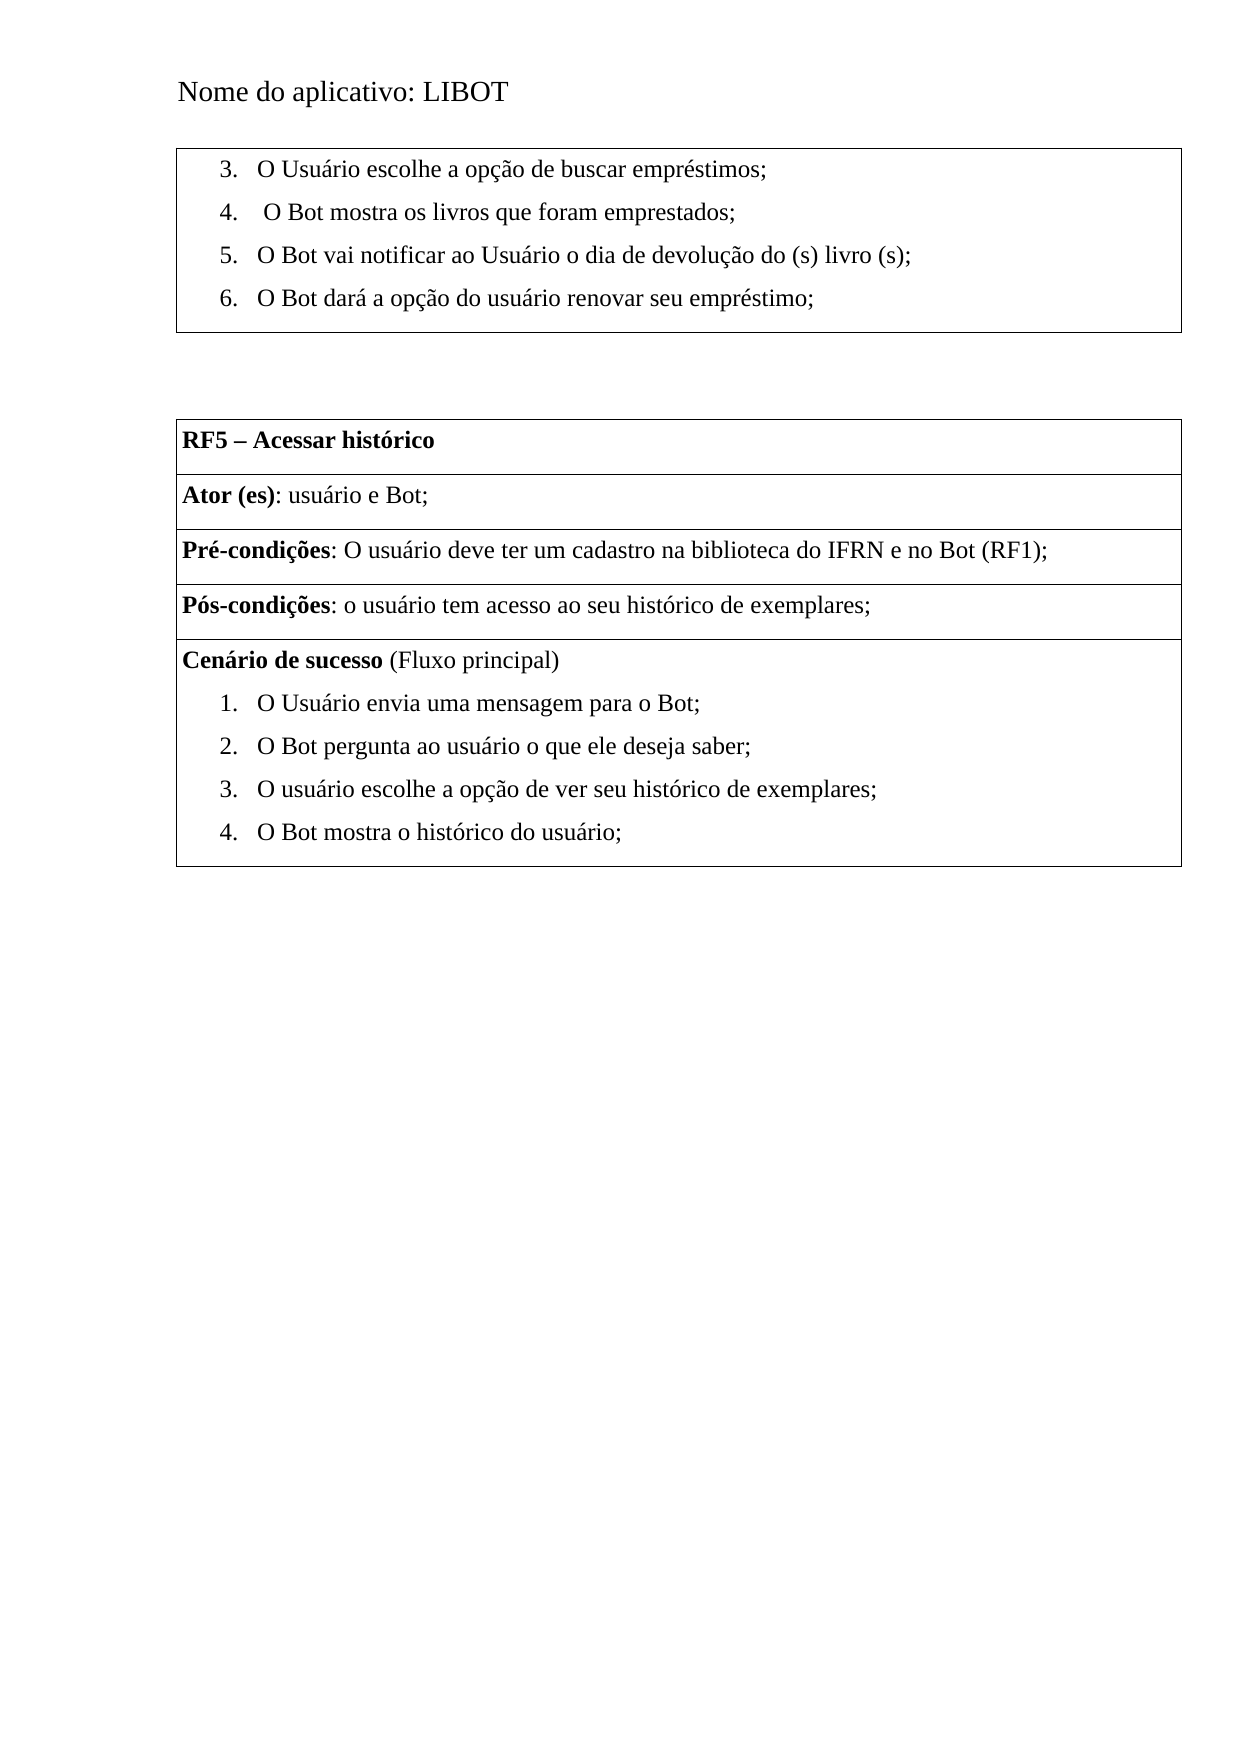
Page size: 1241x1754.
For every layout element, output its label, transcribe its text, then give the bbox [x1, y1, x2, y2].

table_cell Ator (es): usuário e Bot; [177, 475, 1181, 529]
table_cell Pós-condições: o usuário tem acesso ao seu histórico de exemplares; [177, 585, 1181, 639]
table_cell Pré-condições: O usuário deve ter um cadastro na biblioteca do IFRN e no Bot (RF1); [177, 530, 1181, 584]
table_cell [177, 149, 1181, 332]
table_header RF5 – Acessar histórico [177, 420, 1181, 474]
table_cell Cenário de sucesso (Fluxo principal) O Usuário envia uma mensagem para o Bot; O Bot pergunta ao usuário o que ele deseja saber; O usuário escolhe a opção de ver seu histórico de exemplares; O Bot mostra o histórico do usuário; [177, 640, 1181, 866]
